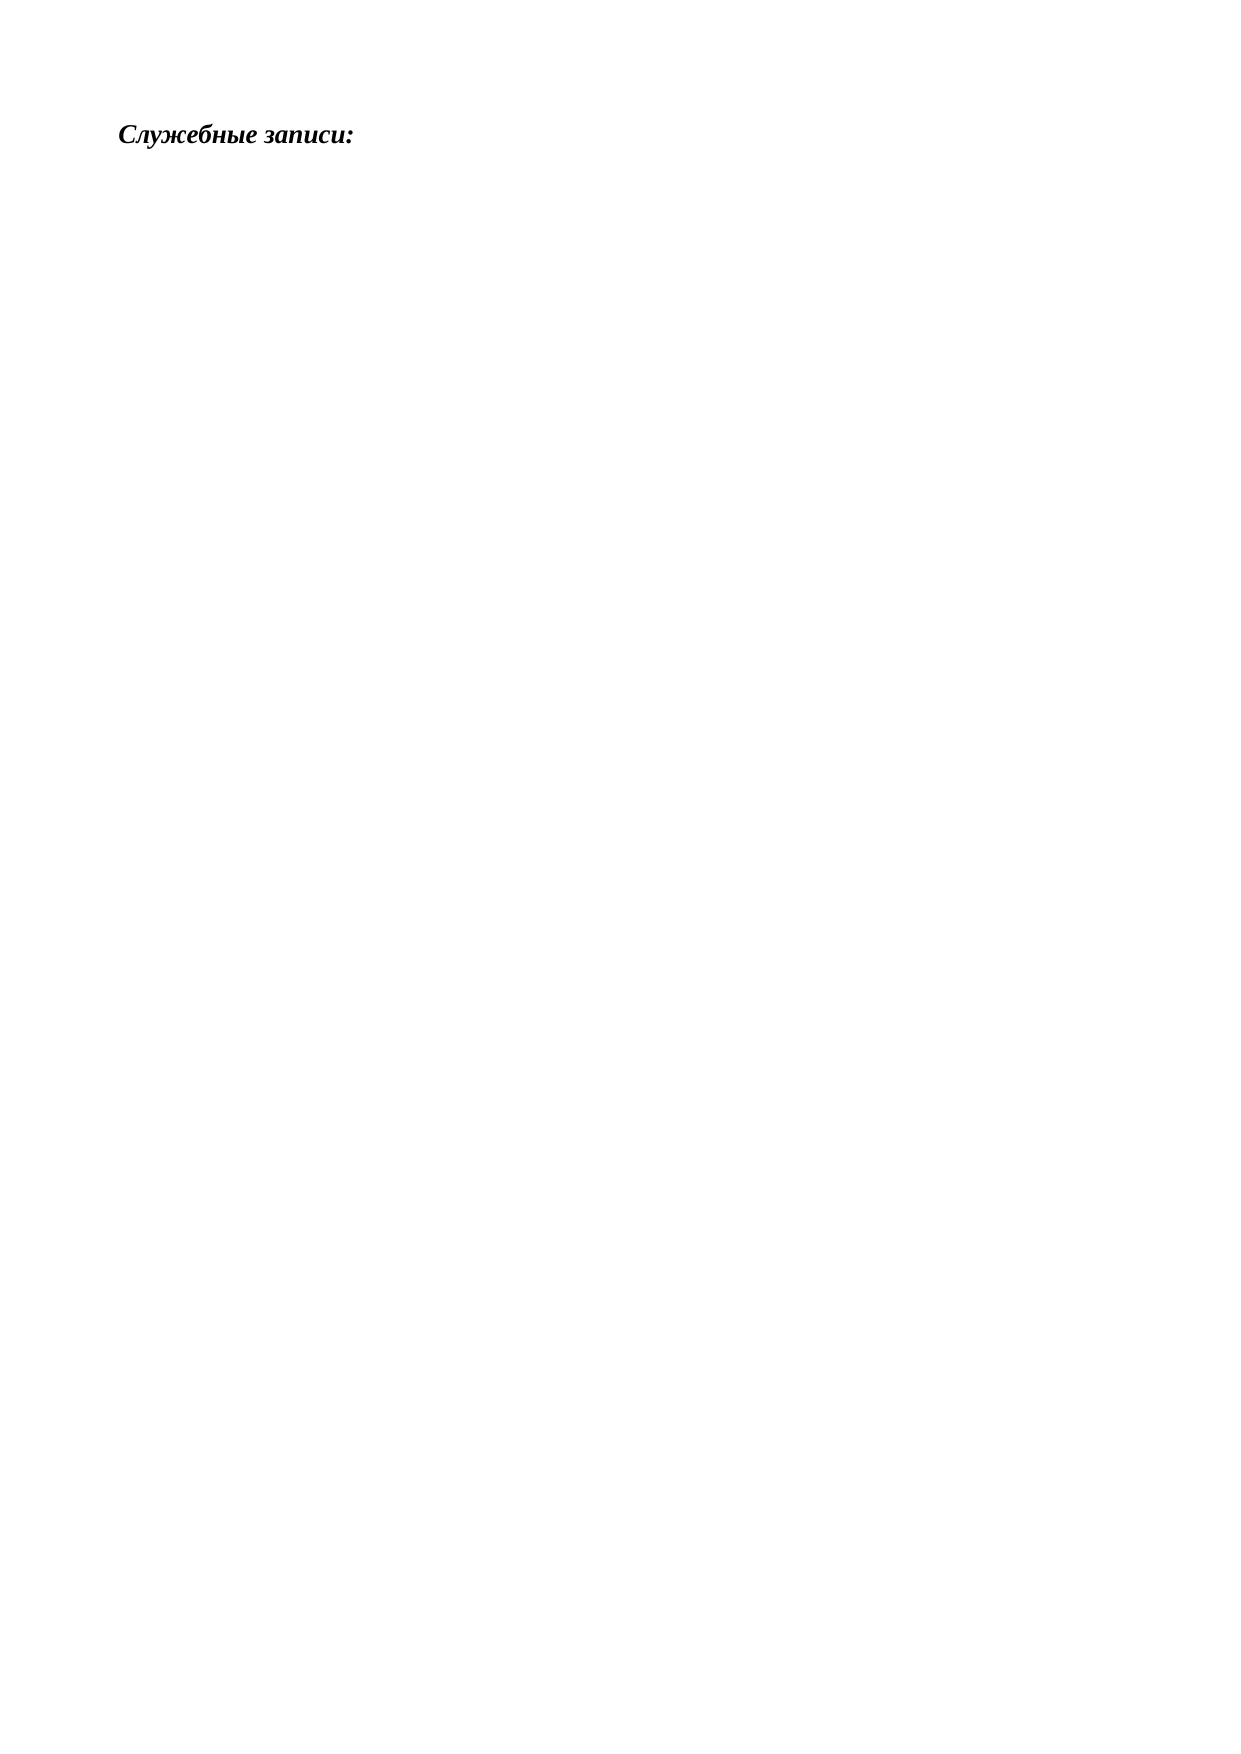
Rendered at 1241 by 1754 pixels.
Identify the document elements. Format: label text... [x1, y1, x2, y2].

subtitle Служебные записи: [118, 118, 1122, 149]
